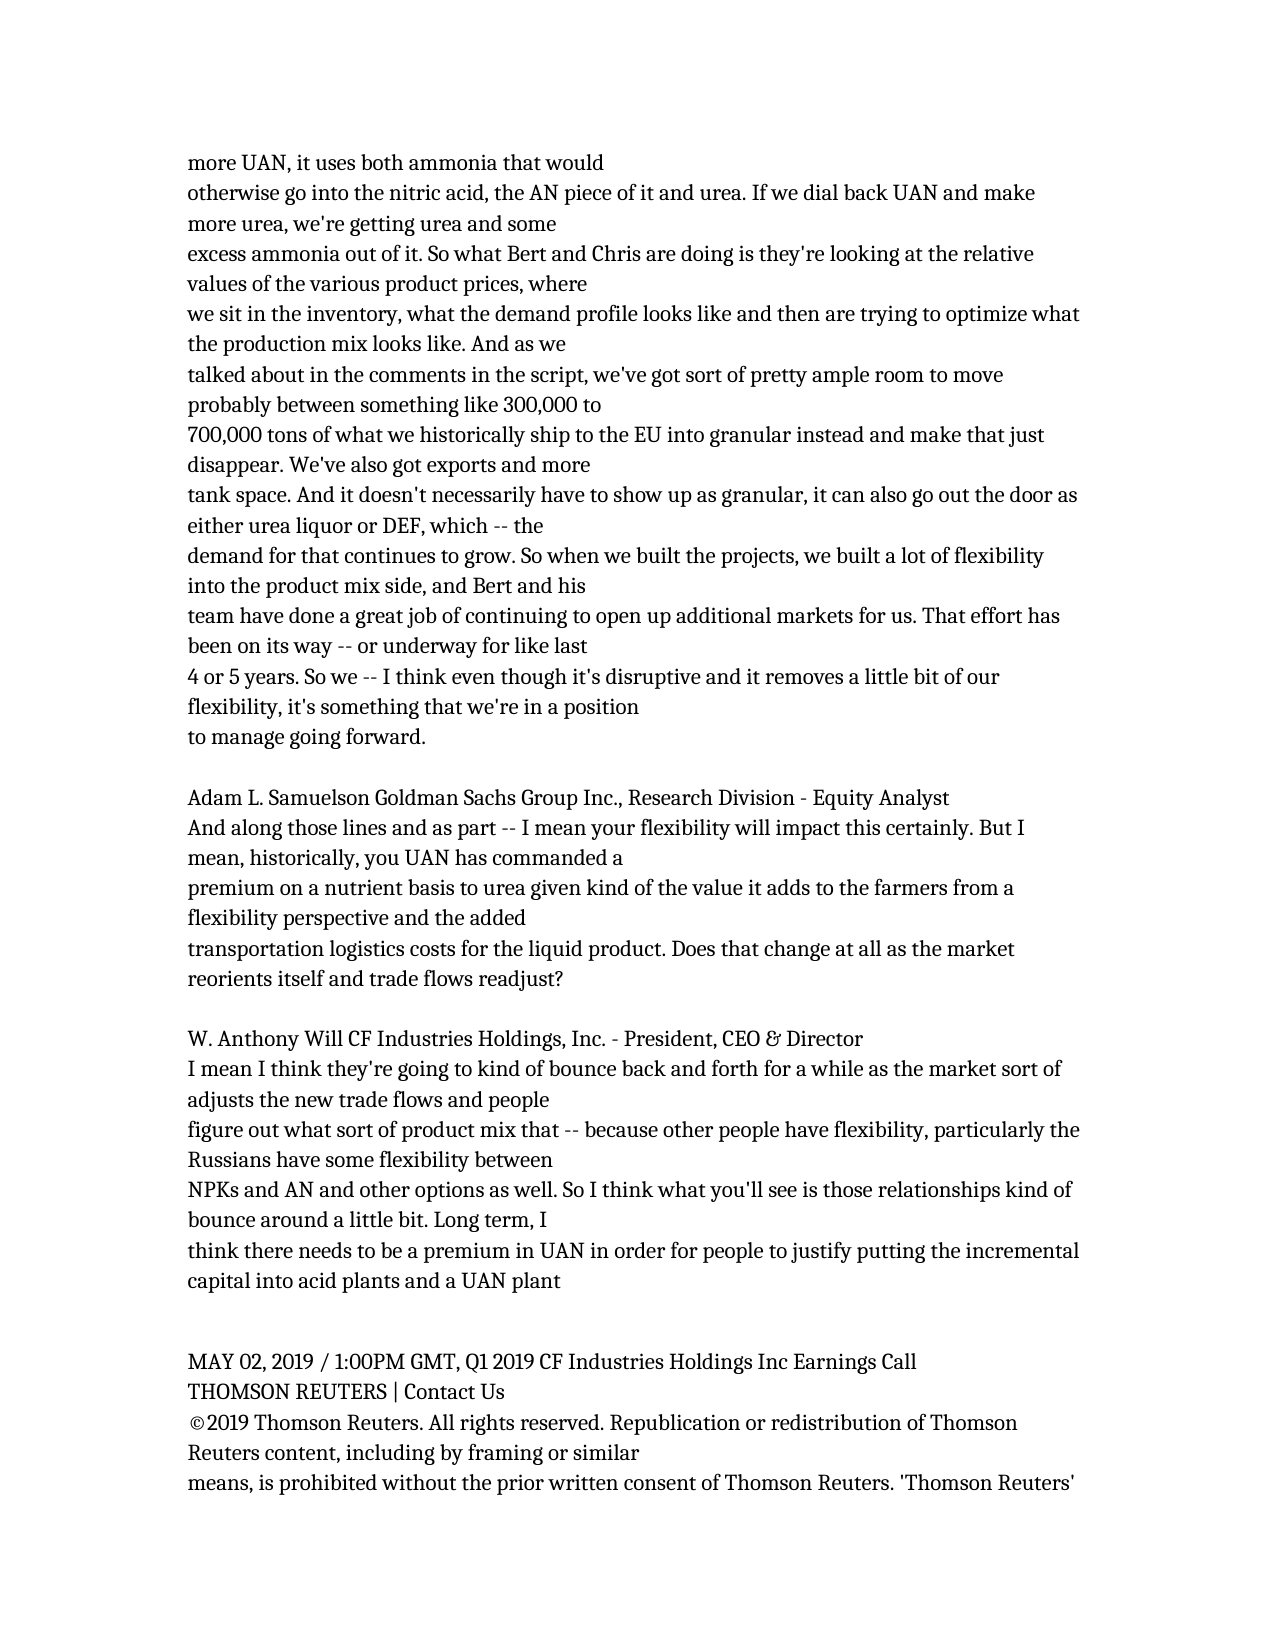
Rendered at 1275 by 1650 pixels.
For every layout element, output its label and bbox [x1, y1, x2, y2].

text [187, 150, 1087, 1324]
text [187, 1349, 1087, 1496]
